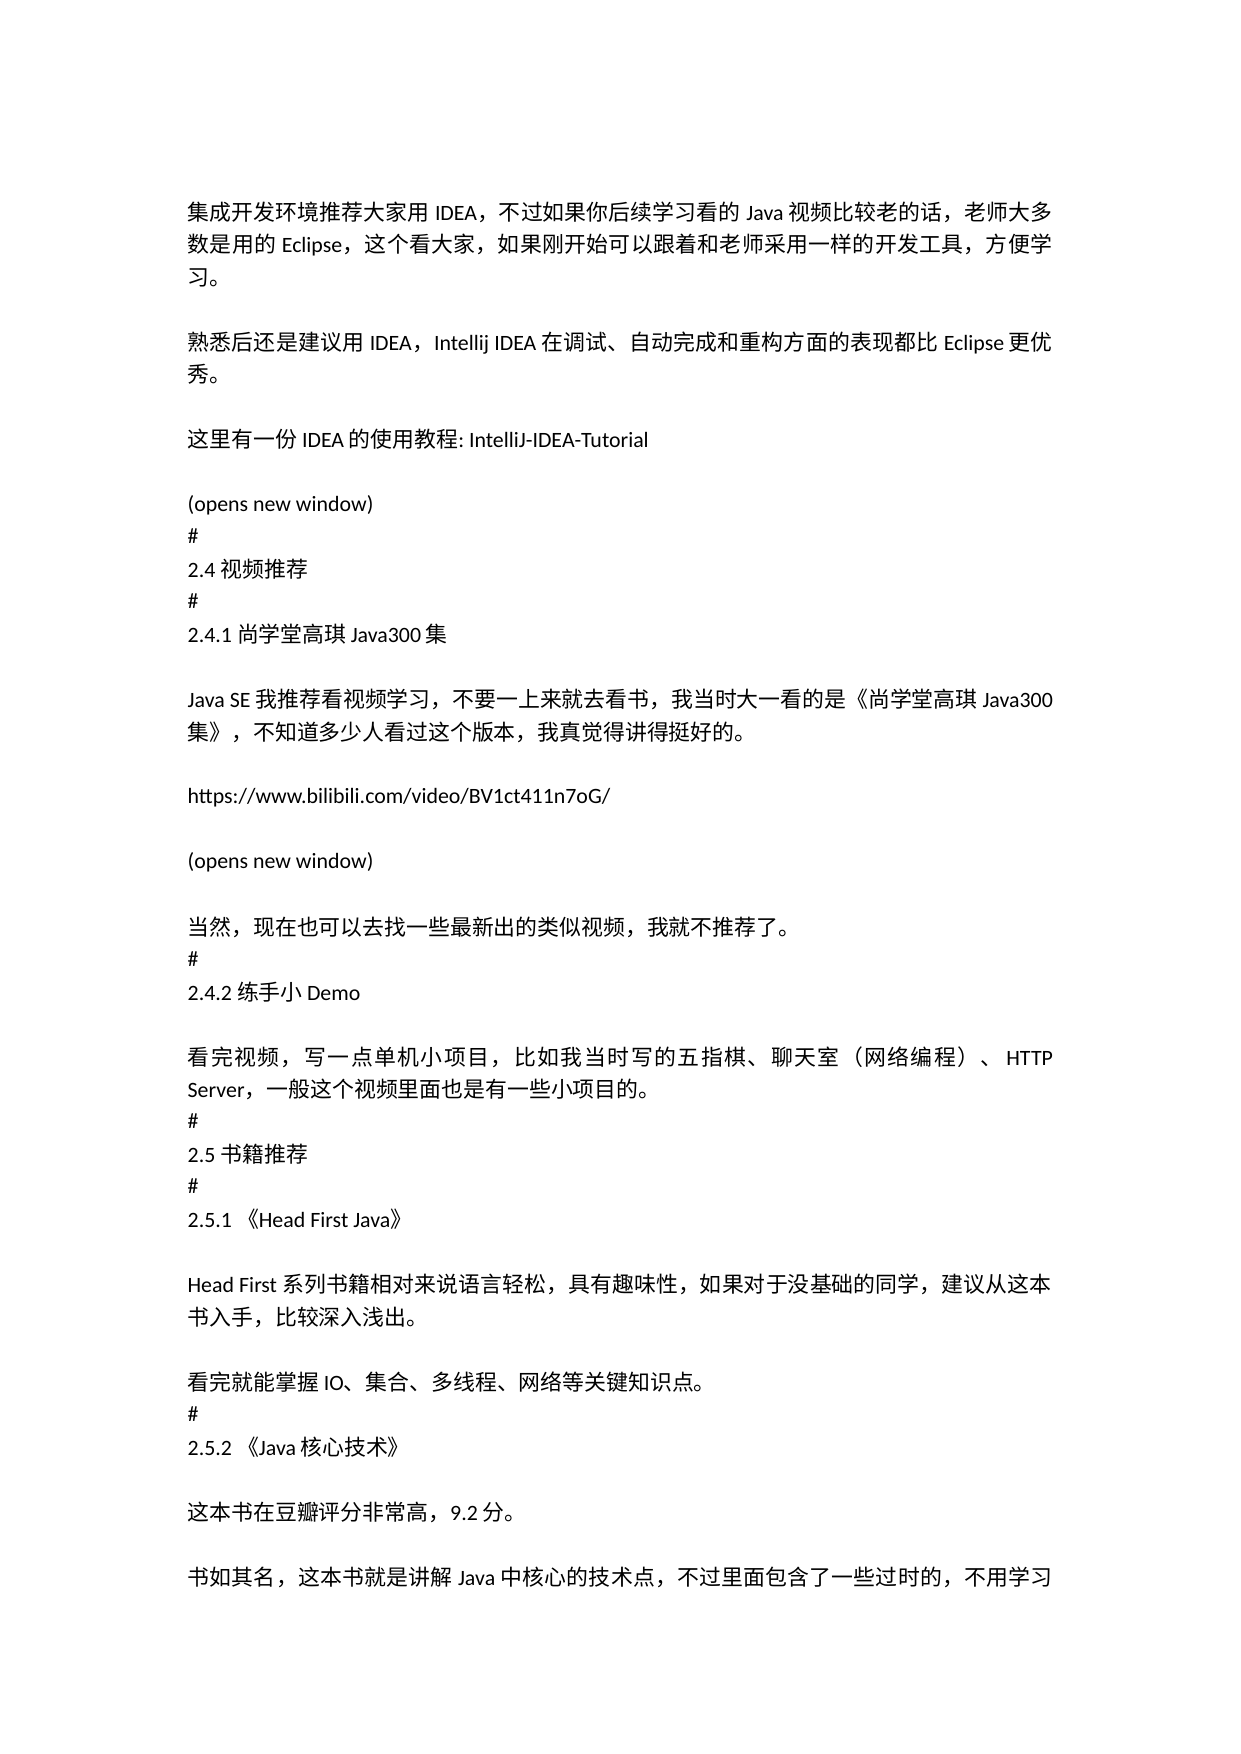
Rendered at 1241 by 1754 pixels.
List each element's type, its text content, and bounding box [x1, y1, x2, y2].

text 熟悉后还是建议用 IDEA，Intellij IDEA在调试、自动完成和重构方面的表现都比Eclipse更优秀。 [187, 324, 1053, 389]
text (opens new window) [187, 844, 1053, 877]
text 2.4 视频推荐 [187, 552, 1053, 584]
text Java SE 我推荐看视频学习，不要一上来就去看书，我当时大一看的是《尚学堂高琪Java300集》，不知道多少人看过这个版本，我真觉得讲得挺好的。 [187, 682, 1053, 747]
text # [187, 1397, 1053, 1429]
text (opens new window) [187, 487, 1053, 519]
text 当然，现在也可以去找一些最新出的类似视频，我就不推荐了。 [187, 909, 1053, 942]
text 这本书在豆瓣评分非常高，9.2 分。 [187, 1494, 1053, 1527]
text # [187, 519, 1053, 552]
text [187, 1559, 1053, 1592]
text # [187, 584, 1053, 617]
text 这里有一份 IDEA 的使用教程: IntelliJ-IDEA-Tutorial [187, 422, 1053, 454]
text # [187, 1104, 1053, 1137]
text https://www.bilibili.com/video/BV1ct411n7oG/ [187, 779, 1053, 812]
text 2.5.2 《Java核心技术》 [187, 1429, 1053, 1462]
text # [187, 942, 1053, 974]
text # [187, 1169, 1053, 1202]
text 2.5 书籍推荐 [187, 1137, 1053, 1169]
text Head First 系列书籍相对来说语言轻松，具有趣味性，如果对于没基础的同学，建议从这本书入手，比较深入浅出。 [187, 1267, 1053, 1332]
text 集成开发环境推荐大家用 IDEA，不过如果你后续学习看的 Java 视频比较老的话，老师大多数是用的 Eclipse，这个看大家，如果刚开始可以跟着和老师采用一样的开发工具，方便学习。 [187, 194, 1053, 292]
text 2.5.1 《Head First Java》 [187, 1202, 1053, 1234]
text 看完就能掌握 IO、集合、多线程、网络等关键知识点。 [187, 1364, 1053, 1397]
text 2.4.2 练手小Demo [187, 974, 1053, 1007]
text 看完视频，写一点单机小项目，比如我当时写的五指棋、聊天室（网络编程）、HTTP Server，一般这个视频里面也是有一些小项目的。 [187, 1039, 1053, 1104]
text 2.4.1 尚学堂高琪Java300集 [187, 617, 1053, 649]
